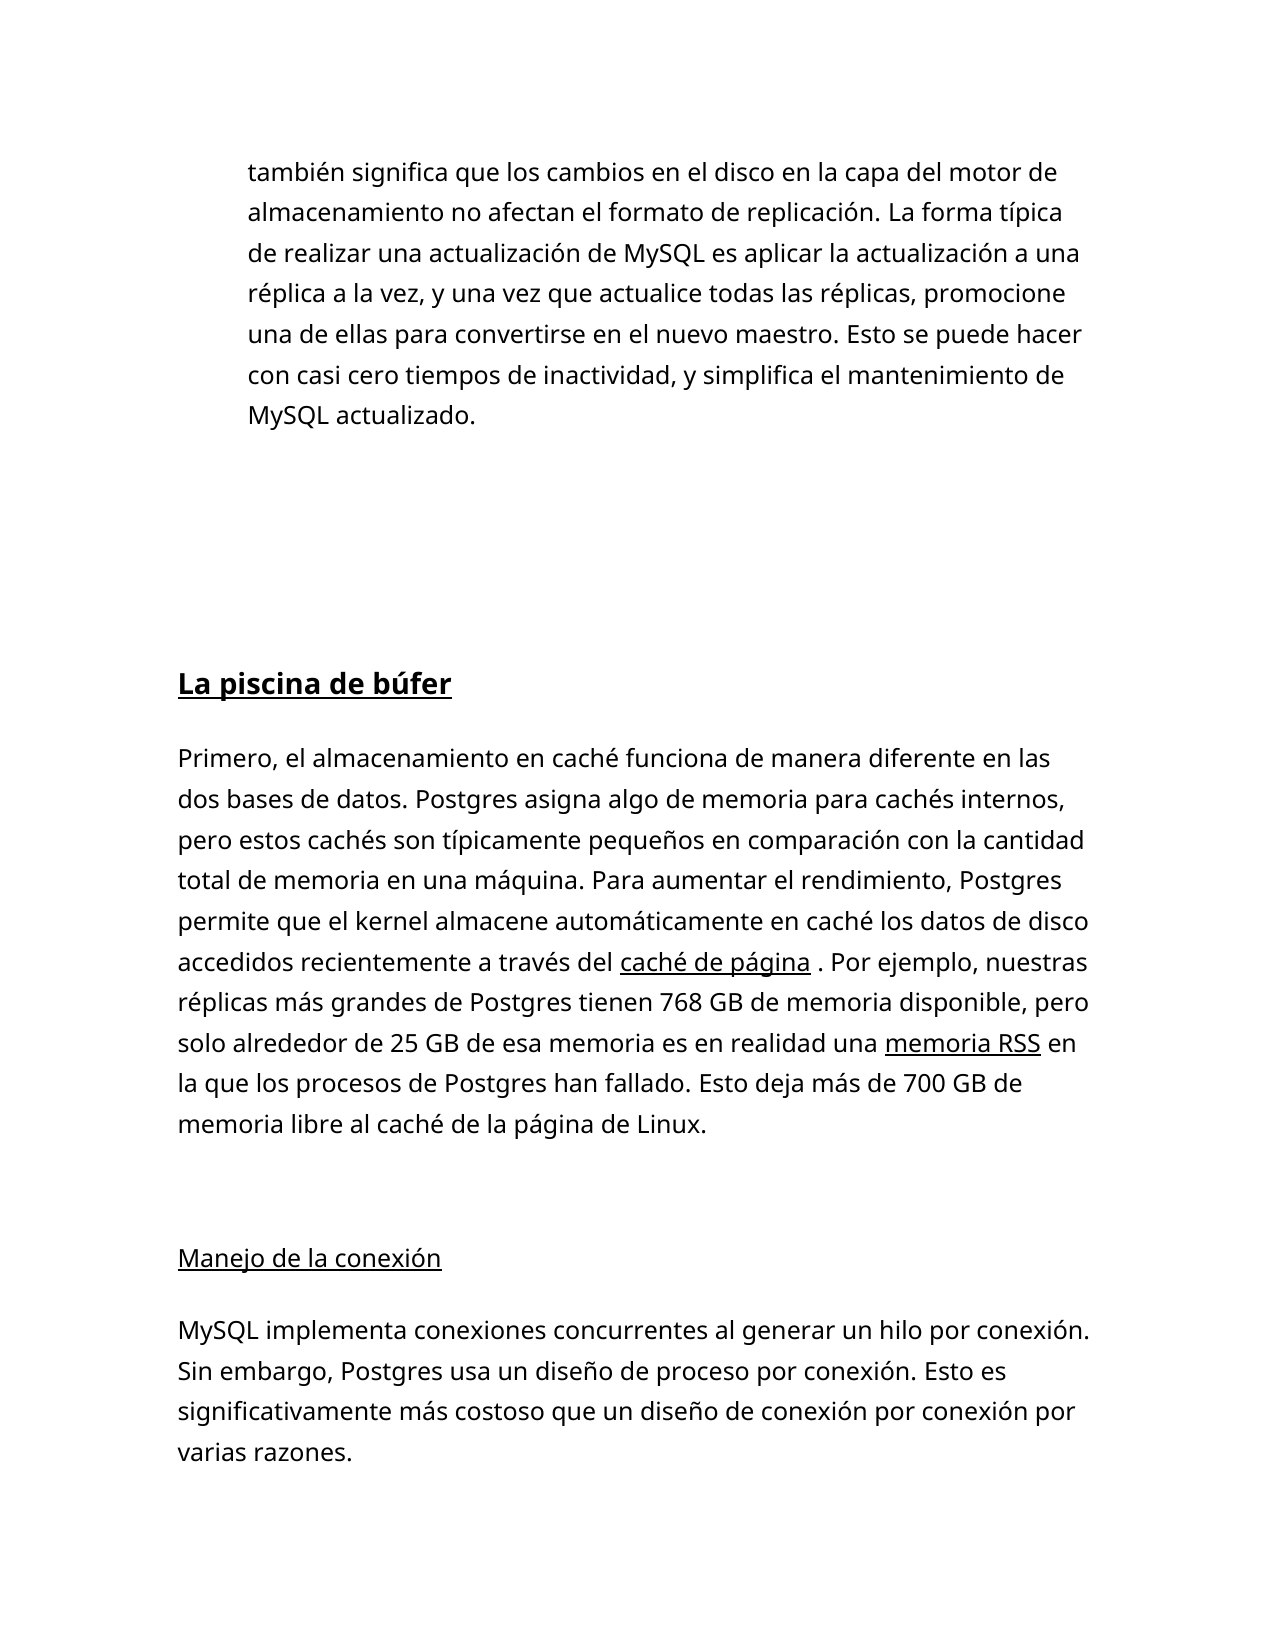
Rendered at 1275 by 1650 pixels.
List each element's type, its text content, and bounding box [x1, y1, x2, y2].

text MySQL implementa conexiones concurrentes al generar un hilo por conexión. Sin embargo, Postgres usa un diseño de proceso por conexión. Esto es significativamente más costoso que un diseño de conexión por conexión por varias razones. [177, 1306, 1098, 1468]
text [247, 148, 1098, 432]
text Manejo de la conexión [177, 1241, 1098, 1275]
subtitle La piscina de búfer [177, 663, 1098, 703]
text Primero, el almacenamiento en caché funciona de manera diferente en las dos bases de datos. Postgres asigna algo de memoria para cachés internos, pero estos cachés son típicamente pequeños en comparación con la cantidad total de memoria en una máquina. Para aumentar el rendimiento, Postgres permite que el kernel almacene automáticamente en caché los datos de disco accedidos recientemente a través del caché de página . Por ejemplo, nuestras réplicas más grandes de Postgres tienen 768 GB de memoria disponible, pero solo alrededor de 25 GB de esa memoria es en realidad una memoria RSS en la que los procesos de Postgres han fallado. Esto deja más de 700 GB de memoria libre al caché de la página de Linux. [177, 734, 1098, 1141]
